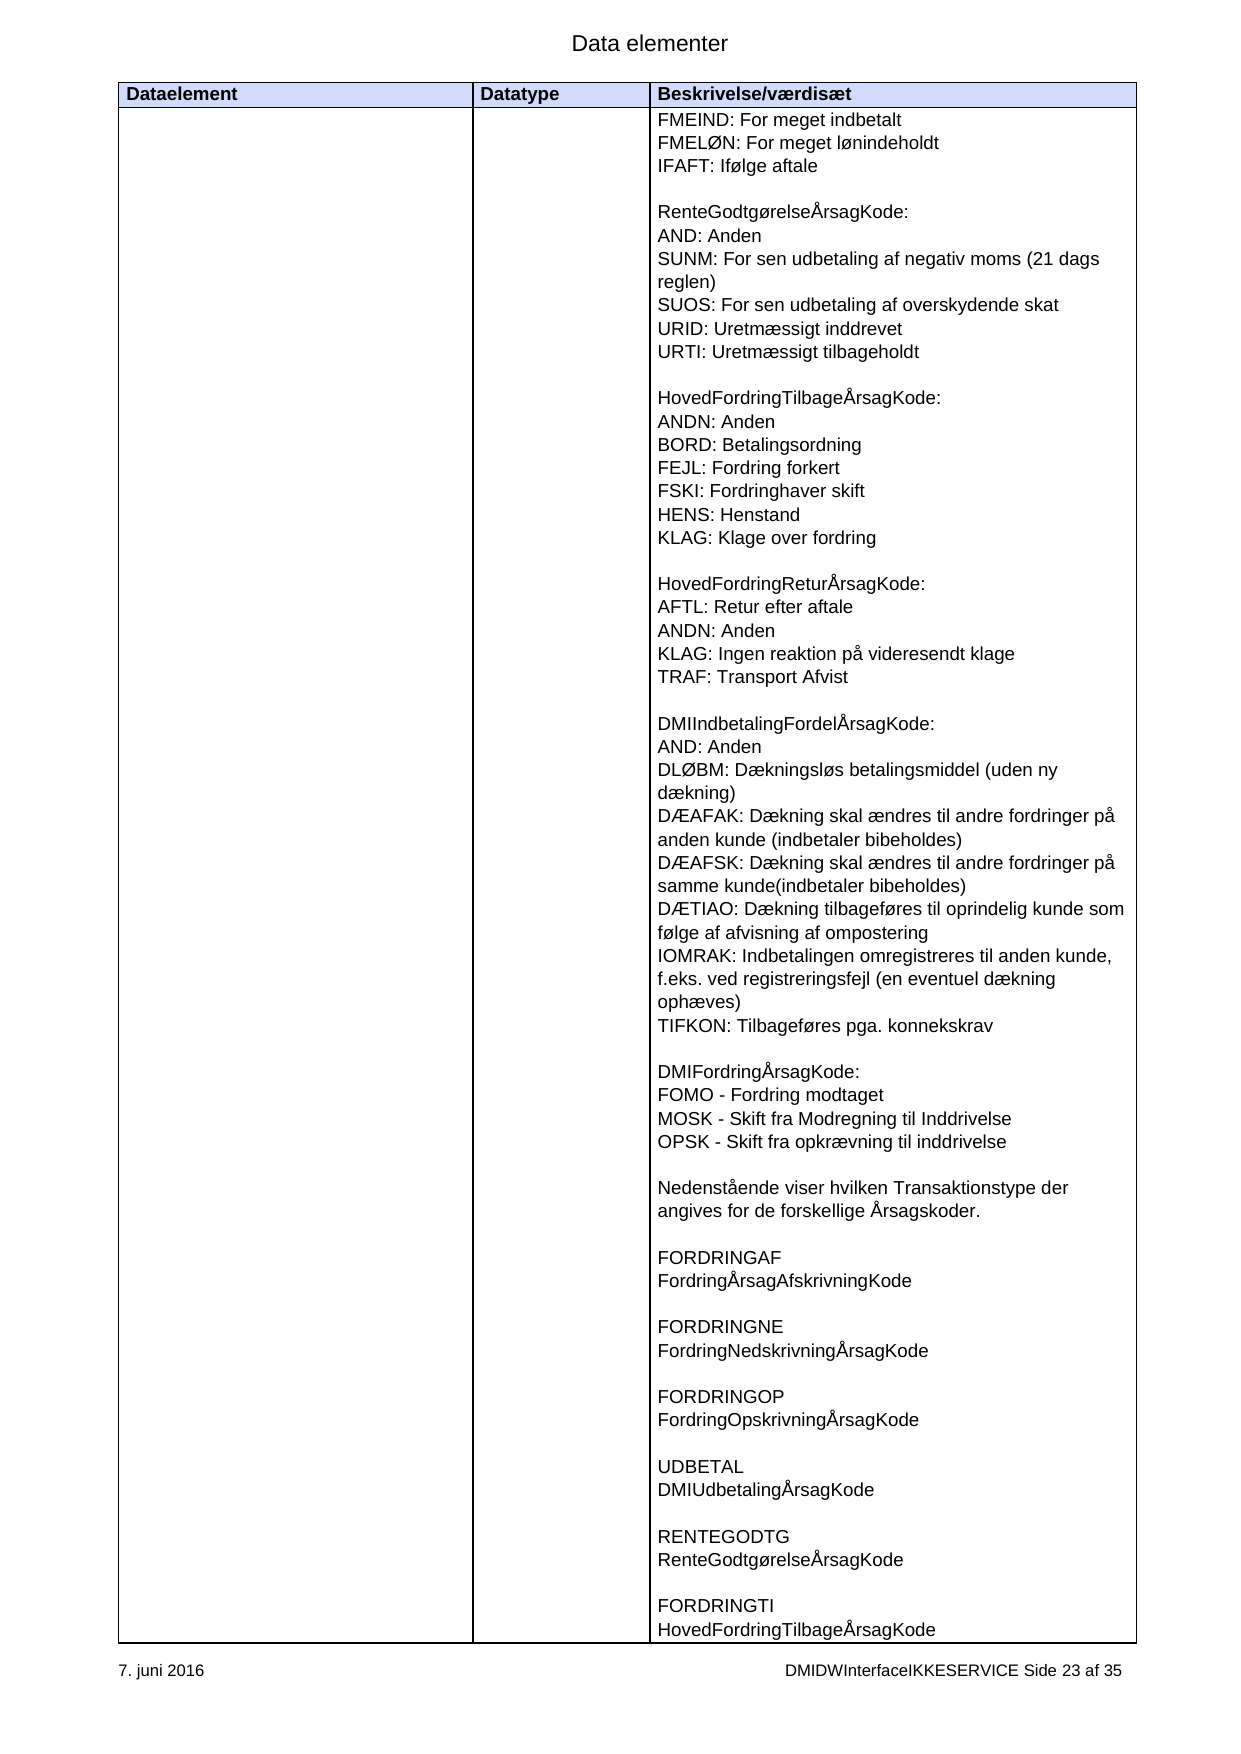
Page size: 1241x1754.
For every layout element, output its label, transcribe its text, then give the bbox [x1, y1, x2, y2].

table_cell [119, 108, 472, 1642]
table_header Dataelement [119, 83, 472, 107]
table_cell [651, 108, 1136, 1642]
table_header Datatype [474, 83, 649, 107]
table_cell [474, 108, 649, 1642]
table_header Beskrivelse/værdisæt [651, 83, 1136, 107]
